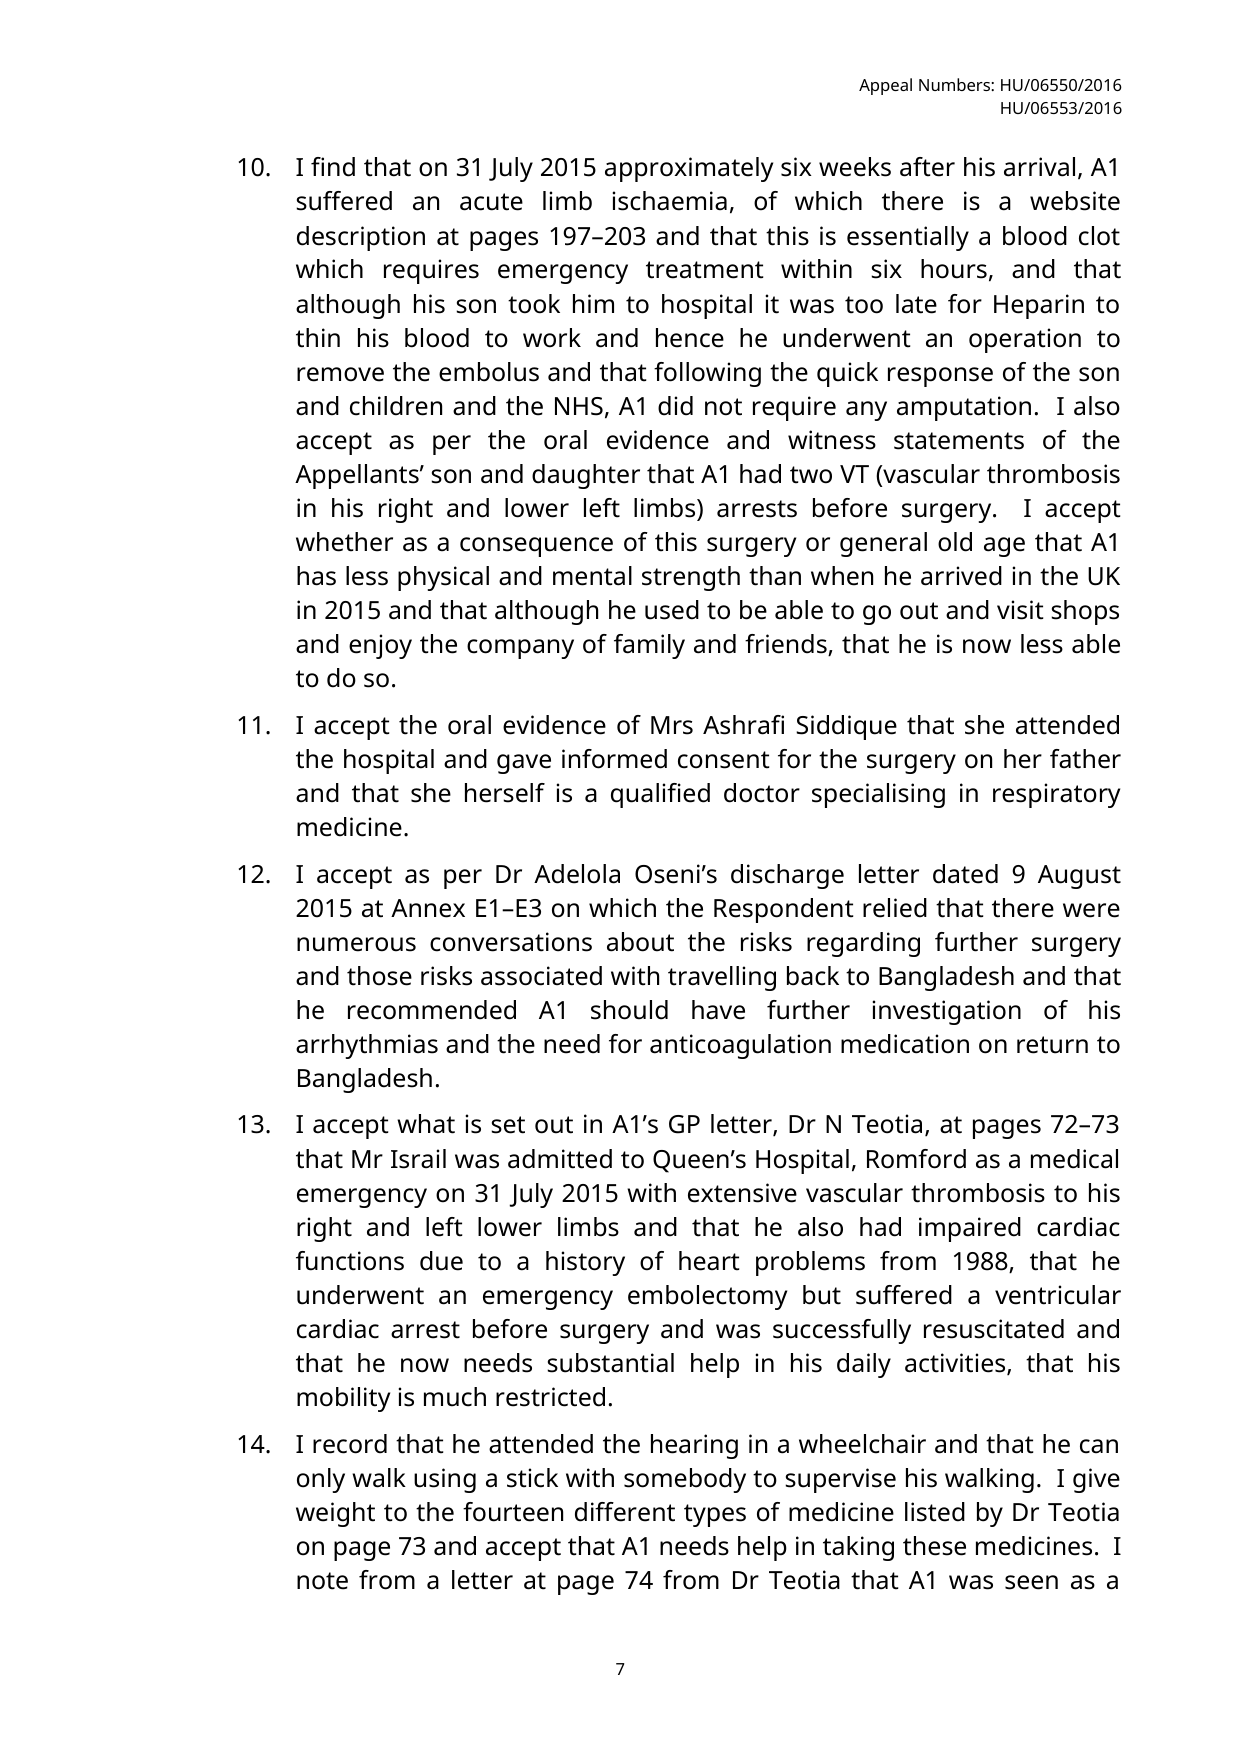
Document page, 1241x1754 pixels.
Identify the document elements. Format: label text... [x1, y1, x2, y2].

list 12. I accept as per Dr Adelola Oseni’s discharge letter dated 9 August 2015 at Annex E1–E3 on which the Respondent relied that there were numerous conversations about the risks regarding further surgery and those risks associated with travelling back to Bangladesh and that he recommended A1 should have further investigation of his arrhythmias and the need for anticoagulation medication on return to Bangladesh. [236, 856, 1122, 1095]
list 10. I find that on 31 July 2015 approximately six weeks after his arrival, A1 suffered an acute limb ischaemia, of which there is a website description at pages 197–203 and that this is essentially a blood clot which requires emergency treatment within six hours, and that although his son took him to hospital it was too late for Heparin to thin his blood to work and hence he underwent an operation to remove the embolus and that following the quick response of the son and children and the NHS, A1 did not require any amputation. I also accept as per the oral evidence and witness statements of the Appellants’ son and daughter that A1 had two VT (vascular thrombosis in his right and lower left limbs) arrests before surgery. I accept whether as a consequence of this surgery or general old age that A1 has less physical and mental strength than when he arrived in the UK in 2015 and that although he used to be able to go out and visit shops and enjoy the company of family and friends, that he is now less able to do so. [236, 150, 1122, 695]
list 13. I accept what is set out in A1’s GP letter, Dr N Teotia, at pages 72–73 that Mr Israil was admitted to Queen’s Hospital, Romford as a medical emergency on 31 July 2015 with extensive vascular thrombosis to his right and left lower limbs and that he also had impaired cardiac functions due to a history of heart problems from 1988, that he underwent an emergency embolectomy but suffered a ventricular cardiac arrest before surgery and was successfully resuscitated and that he now needs substantial help in his daily activities, that his mobility is much restricted. [236, 1107, 1122, 1414]
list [236, 1426, 1122, 1597]
list 11. I accept the oral evidence of Mrs Ashrafi Siddique that she attended the hospital and gave informed consent for the surgery on her father and that she herself is a qualified doctor specialising in respiratory medicine. [236, 707, 1122, 844]
